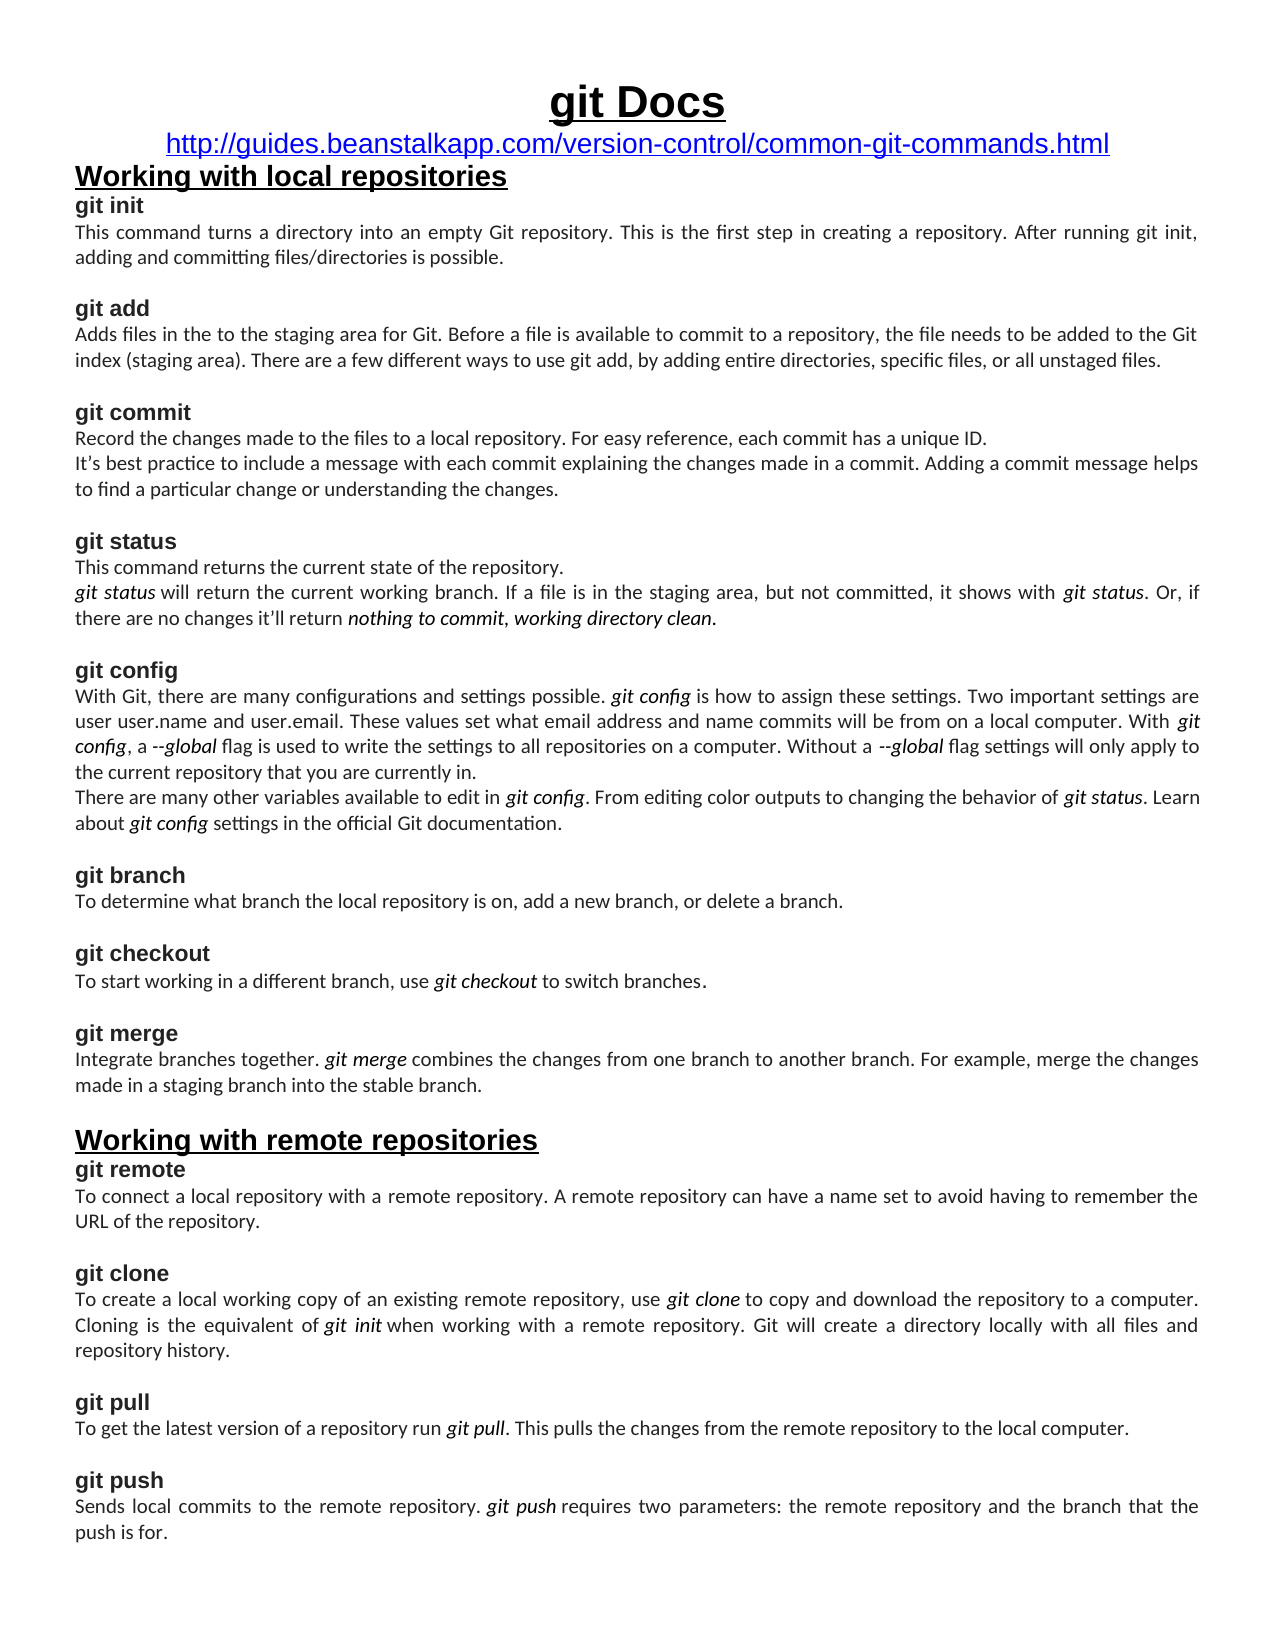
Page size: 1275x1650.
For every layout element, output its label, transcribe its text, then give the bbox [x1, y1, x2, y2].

text git config [75, 657, 1200, 683]
text git add [75, 295, 1200, 321]
text git checkout [75, 940, 1200, 966]
text Adds files in the to the staging area for Git. Before a file is available to commit to a repository, the file needs to be added to the Git index (staging area). There are a few different ways to use git add, by adding entire directories, specific files, or all unstaged files. [75, 321, 1200, 372]
text git commit [75, 399, 1200, 425]
text To create a local working copy of an existing remote repository, use git clone to copy and download the repository to a computer. Cloning is the equivalent of git init when working with a remote repository. Git will create a directory locally with all files and repository history. [75, 1286, 1200, 1363]
text git merge [75, 1020, 1200, 1047]
text Sends local commits to the remote repository. git push requires two parameters: the remote repository and the branch that the push is for. [75, 1493, 1200, 1544]
text git clone [75, 1260, 1200, 1286]
text With Git, there are many configurations and settings possible. git config is how to assign these settings. Two important settings are user user.name and user.email. These values set what email address and name commits will be from on a local computer. With git config, a --global flag is used to write the settings to all repositories on a computer. Without a --global flag settings will only apply to the current repository that you are currently in. [75, 683, 1200, 784]
text git init [75, 192, 1200, 219]
text There are many other variables available to edit in git config. From editing color outputs to changing the behavior of git status. Learn about git config settings in the official Git documentation. [75, 784, 1200, 835]
text To start working in a different branch, use git checkout to switch branches. [75, 966, 1200, 994]
text To determine what branch the local repository is on, add a new branch, or delete a branch. [75, 888, 1200, 913]
text git branch [75, 862, 1200, 888]
text git pull [75, 1389, 1200, 1415]
text git status will return the current working branch. If a file is in the staging area, but not committed, it shows with git status. Or, if there are no changes it’ll return nothing to commit, working directory clean. [75, 579, 1200, 630]
text Working with local repositories [75, 159, 1200, 192]
text It’s best practice to include a message with each commit explaining the changes made in a commit. Adding a commit message helps to find a particular change or understanding the changes. [75, 450, 1200, 501]
text This command turns a directory into an empty Git repository. This is the first step in creating a repository. After running git init, adding and committing files/directories is possible. [75, 219, 1200, 270]
text Working with remote repositories [75, 1123, 1200, 1156]
text http://guides.beanstalkapp.com/version-control/common-git-commands.html [75, 127, 1200, 159]
text git Docs [75, 75, 1200, 127]
text Record the changes made to the files to a local repository. For easy reference, each commit has a unique ID. [75, 425, 1200, 450]
text git remote [75, 1156, 1200, 1183]
text To get the latest version of a repository run git pull. This pulls the changes from the remote repository to the local computer. [75, 1415, 1200, 1441]
text git push [75, 1467, 1200, 1493]
text git status [75, 528, 1200, 554]
text Integrate branches together. git merge combines the changes from one branch to another branch. For example, merge the changes made in a staging branch into the stable branch. [75, 1047, 1200, 1097]
text This command returns the current state of the repository. [75, 554, 1200, 579]
text To connect a local repository with a remote repository. A remote repository can have a name set to avoid having to remember the URL of the repository. [75, 1183, 1200, 1234]
